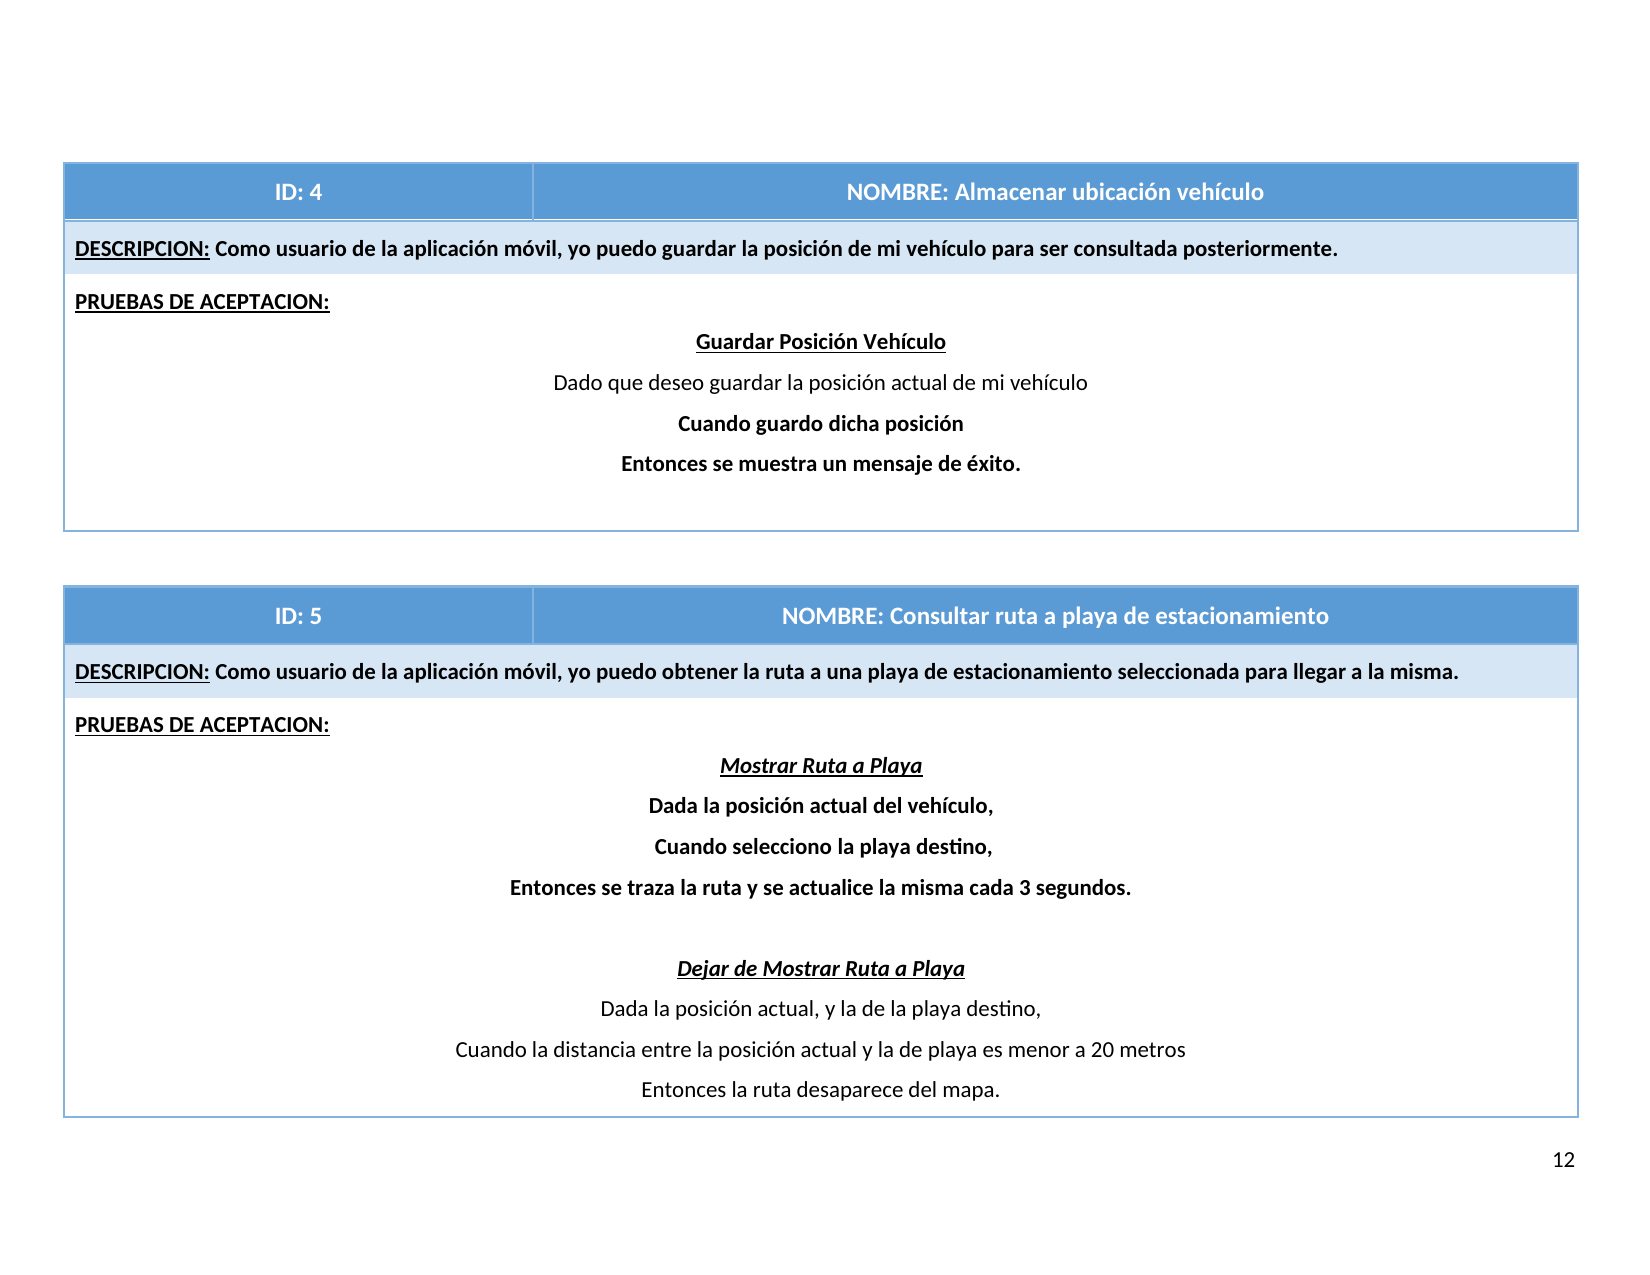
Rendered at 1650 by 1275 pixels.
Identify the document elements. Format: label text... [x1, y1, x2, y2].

table_header ID: 5 [65, 588, 532, 643]
table_header ID: 4 [65, 164, 532, 219]
table_header NOMBRE: Almacenar ubicación vehículo [534, 164, 1577, 219]
table_cell DESCRIPCION: Como usuario de la aplicación móvil, yo puedo obtener la ruta a una playa de estacionamiento seleccionada para llegar a la misma. [65, 645, 1577, 698]
table_header NOMBRE: Consultar ruta a playa de estacionamiento [534, 588, 1577, 643]
table_cell PRUEBAS DE ACEPTACION: Guardar Posición Vehículo Dado que deseo guardar la posición actual de mi vehículo Cuando guardo dicha posición Entonces se muestra un mensaje de éxito. [65, 275, 1577, 530]
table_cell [65, 698, 1577, 1116]
table_cell DESCRIPCION: Como usuario de la aplicación móvil, yo puedo guardar la posición de mi vehículo para ser consultada posteriormente. [65, 222, 1577, 274]
